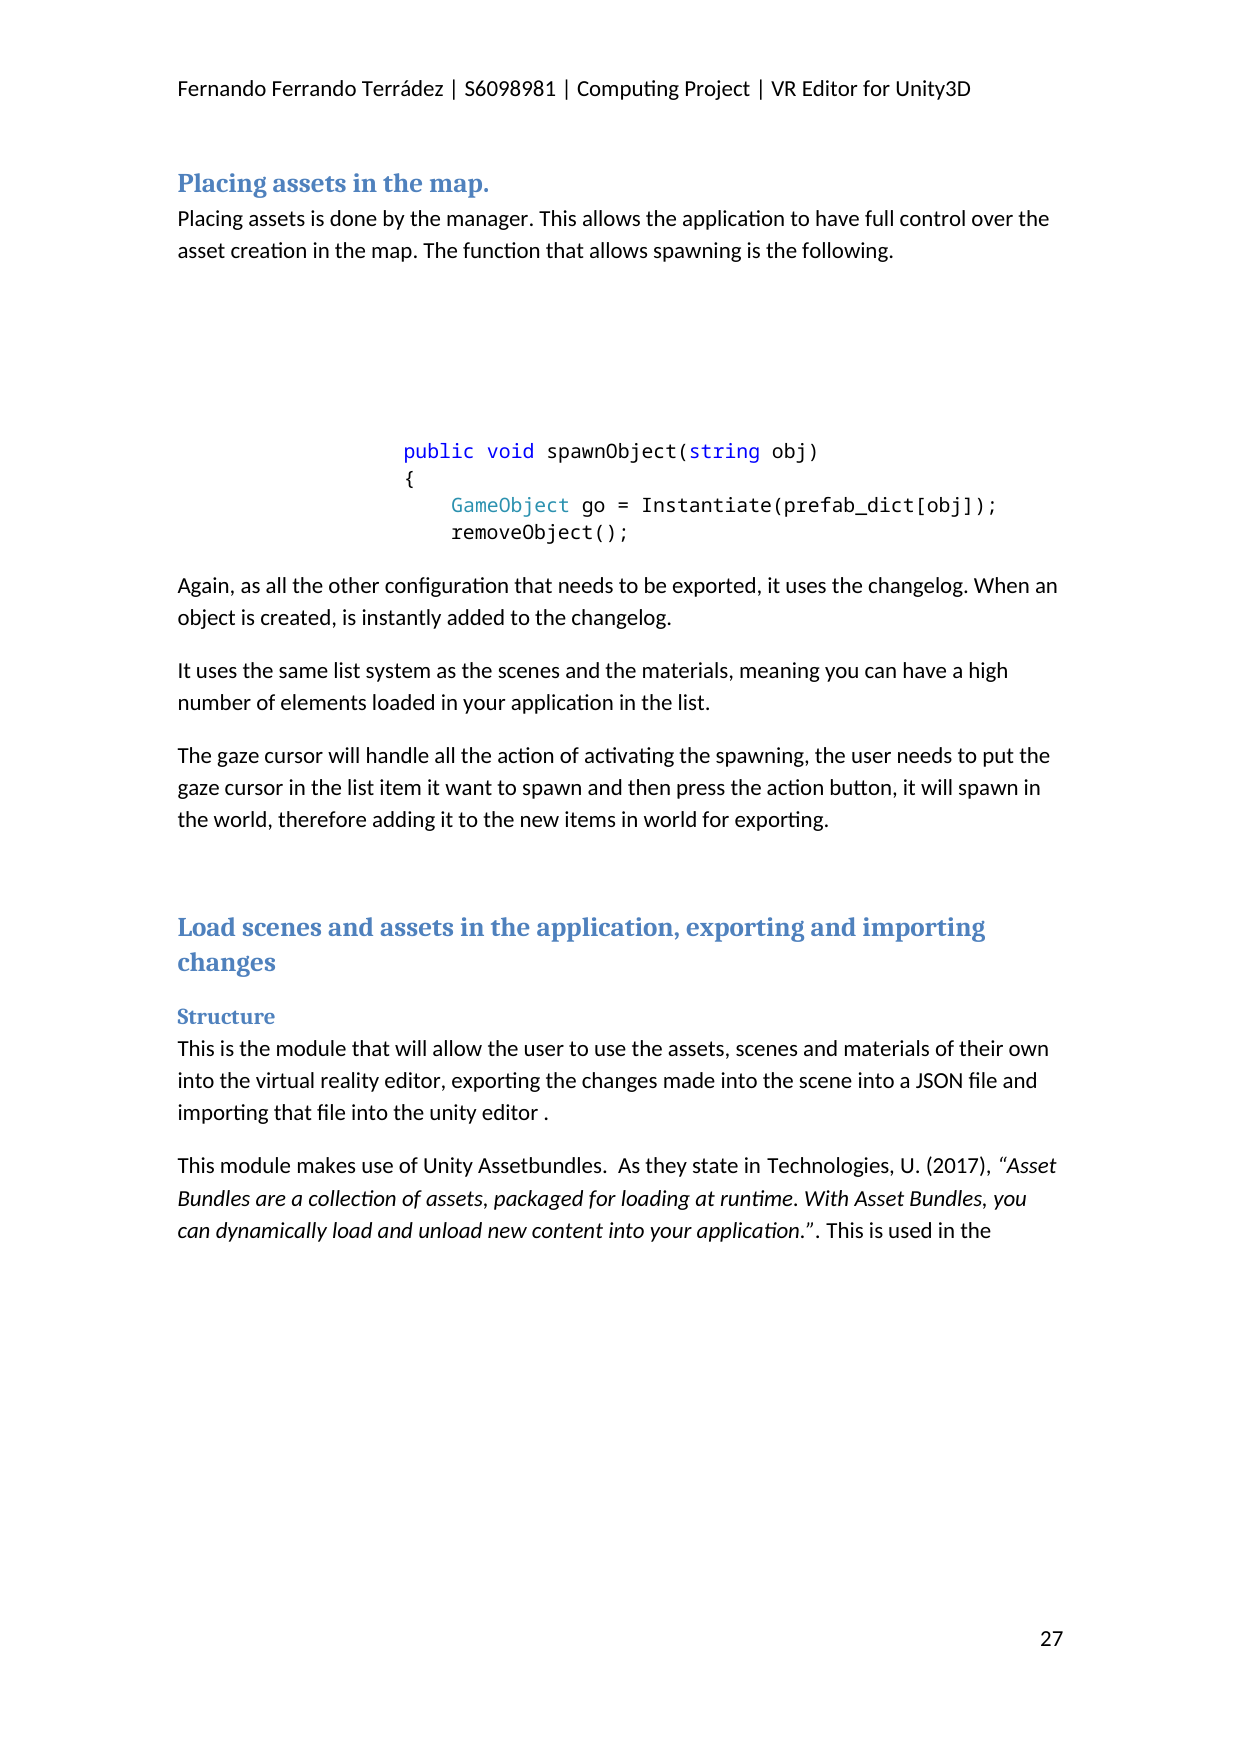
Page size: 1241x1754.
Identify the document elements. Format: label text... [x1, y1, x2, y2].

text Again, as all the other configuration that needs to be exported, it uses the changelog. When an object is created, is instantly added to the changelog. [177, 571, 1063, 631]
text It uses the same list system as the scenes and the materials, meaning you can have a high number of elements loaded in your application in the list. [177, 656, 1063, 716]
subtitle Load scenes and assets in the application, exporting and importing changes [177, 912, 1063, 978]
subtitle Placing assets in the map. [177, 168, 1063, 199]
subtitle Structure [177, 1004, 1063, 1030]
text The gaze cursor will handle all the action of activating the spawning, the user needs to put the gaze cursor in the list item it want to spawn and then press the action button, it will spawn in the world, therefore adding it to the new items in world for exporting. [177, 741, 1063, 834]
text This is the module that will allow the user to use the assets, scenes and materials of their own into the virtual reality editor, exporting the changes made into the scene into a JSON file and importing that file into the unity editor . [177, 1034, 1063, 1127]
text Placing assets is done by the manager. This allows the application to have full control over the asset creation in the map. The function that allows spawning is the following. [177, 204, 1063, 264]
